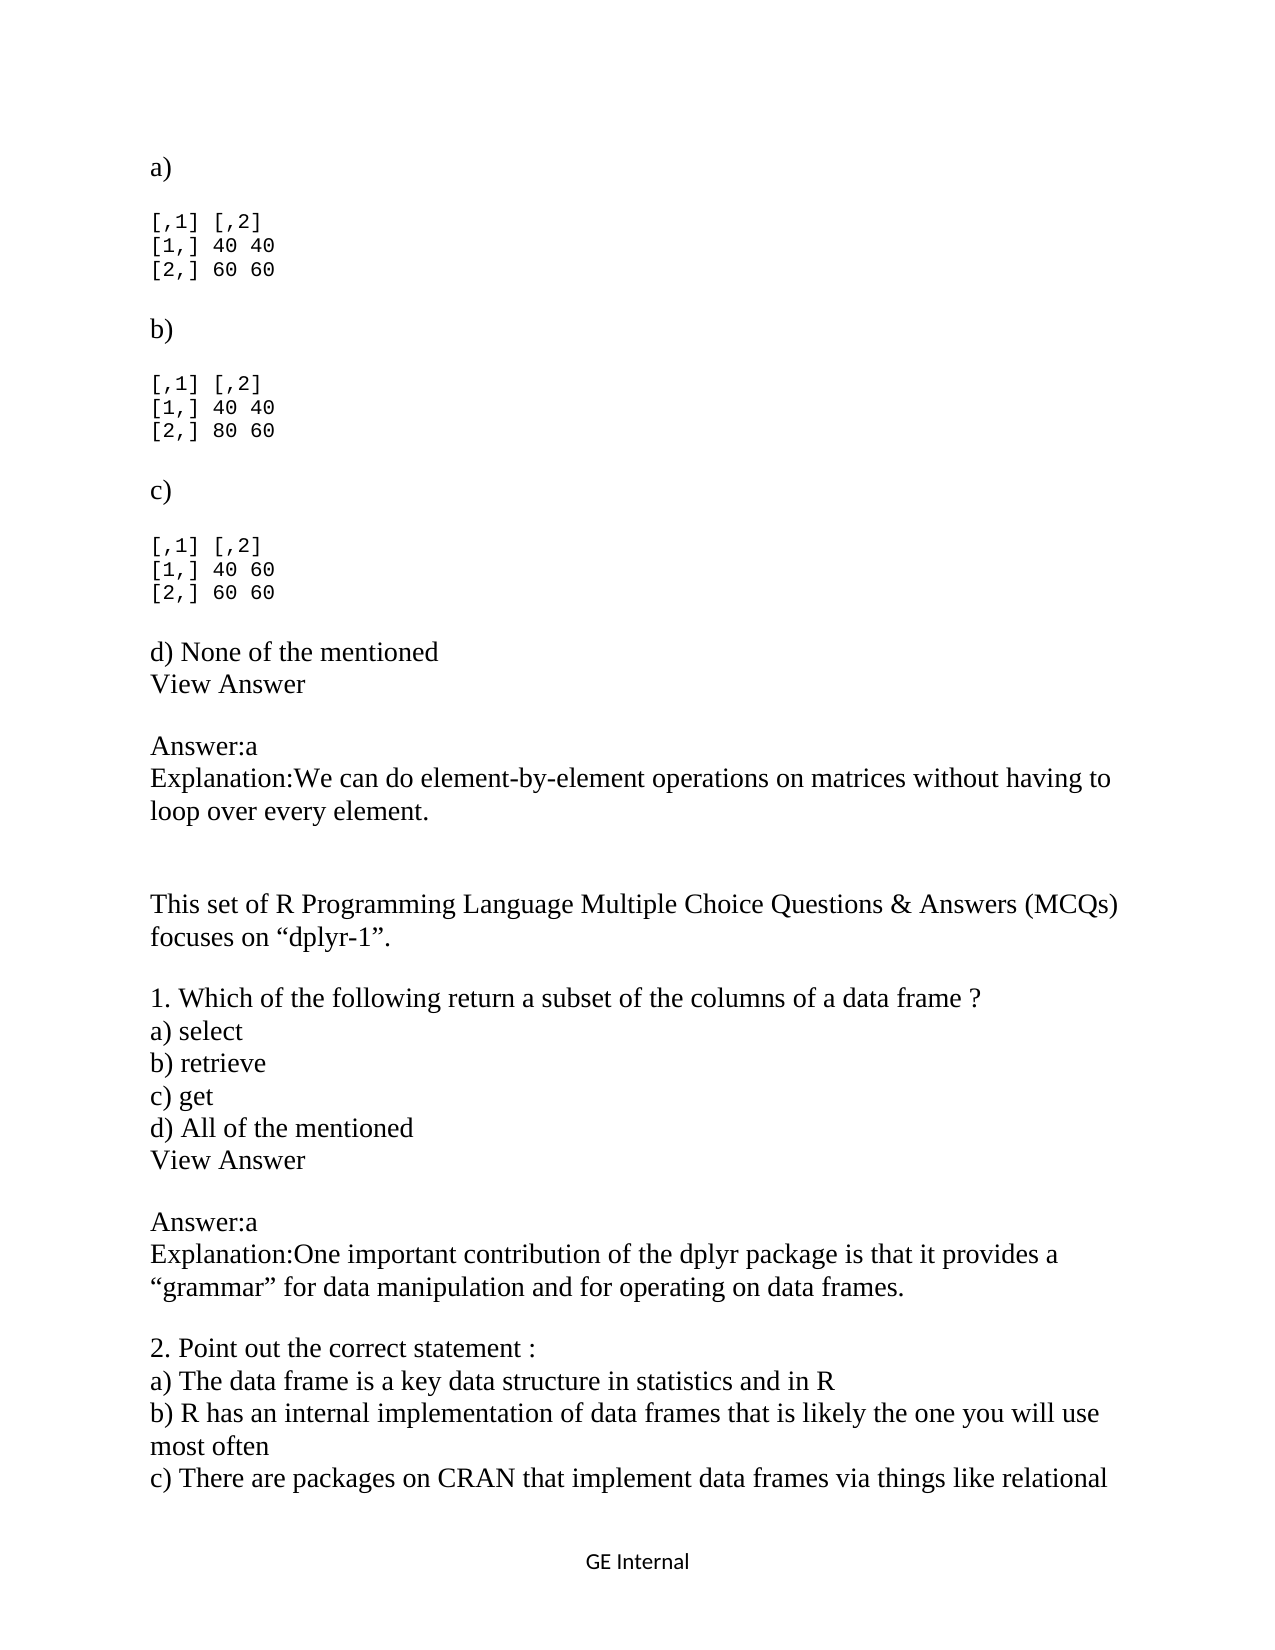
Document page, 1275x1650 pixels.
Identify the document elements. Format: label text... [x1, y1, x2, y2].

text d) None of the mentioned View Answer [150, 635, 1125, 700]
text [,1] [,2] [150, 535, 1125, 558]
text b) [150, 312, 1125, 344]
text Answer:a Explanation:One important contribution of the dplyr package is that it provides a “grammar” for data manipulation and for operating on data frames. [150, 1205, 1125, 1302]
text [150, 1331, 1125, 1493]
text [1,] 40 40 [150, 235, 1125, 259]
text [2,] 60 60 [150, 259, 1125, 282]
text [2,] 80 60 [150, 421, 1125, 444]
text [,1] [,2] [150, 212, 1125, 235]
text [1,] 40 60 [150, 558, 1125, 582]
text c) [150, 473, 1125, 506]
text [2,] 60 60 [150, 582, 1125, 606]
text Answer:a Explanation:We can do element-by-element operations on matrices without having to loop over every element. [150, 729, 1125, 826]
text [1,] 40 40 [150, 397, 1125, 421]
text a) [150, 150, 1125, 182]
text [,1] [,2] [150, 373, 1125, 397]
text This set of R Programming Language Multiple Choice Questions & Answers (MCQs) focuses on “dplyr-1”. [150, 887, 1125, 952]
text 1. Which of the following return a subset of the columns of a data frame ? a) select b) retrieve c) get d) All of the mentioned View Answer [150, 981, 1125, 1176]
